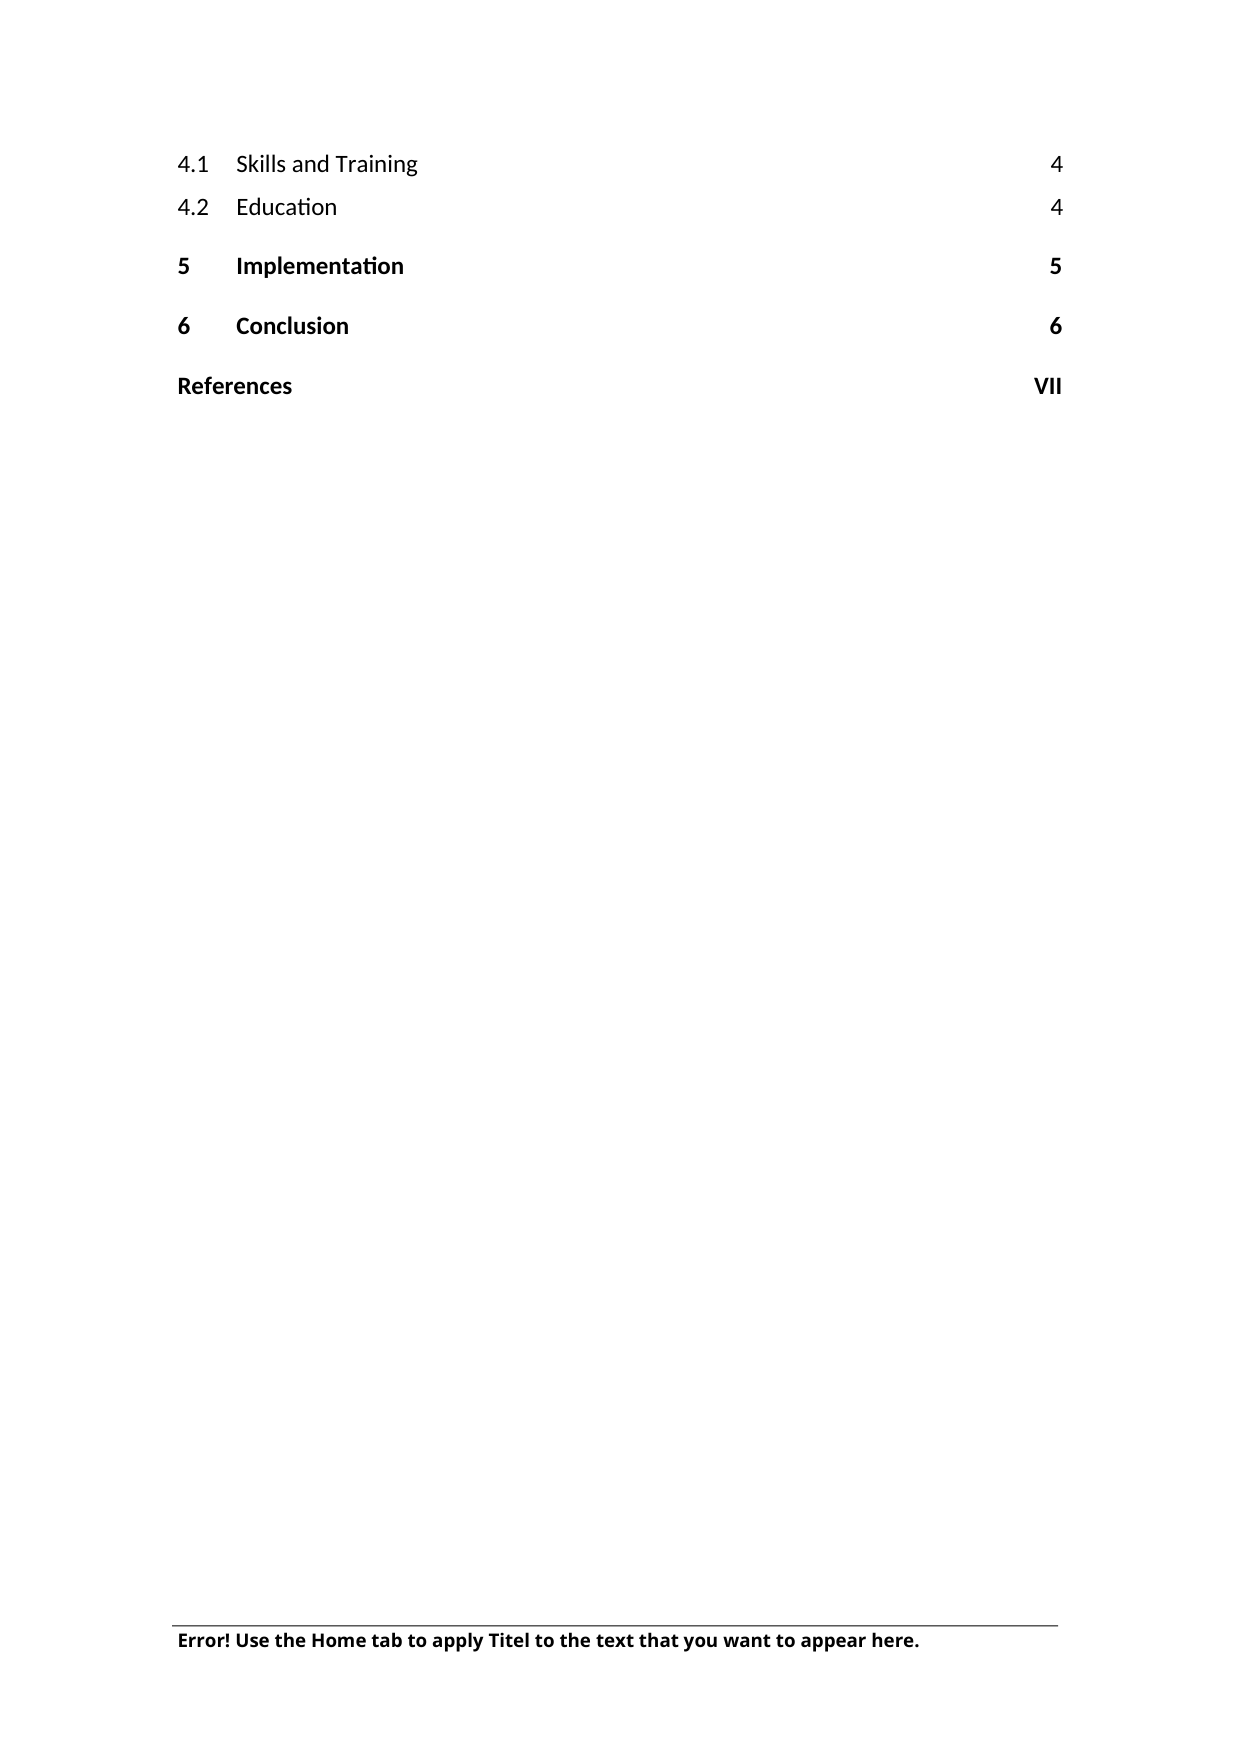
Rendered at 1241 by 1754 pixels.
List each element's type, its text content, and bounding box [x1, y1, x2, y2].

text 4.1 Skills and Training 4 [177, 148, 1063, 178]
text 5 Implementation 5 [177, 250, 1063, 281]
text 6 Conclusion 6 [177, 310, 1063, 341]
text References VII [177, 370, 1063, 400]
text 4.2 Education 4 [177, 191, 1063, 221]
